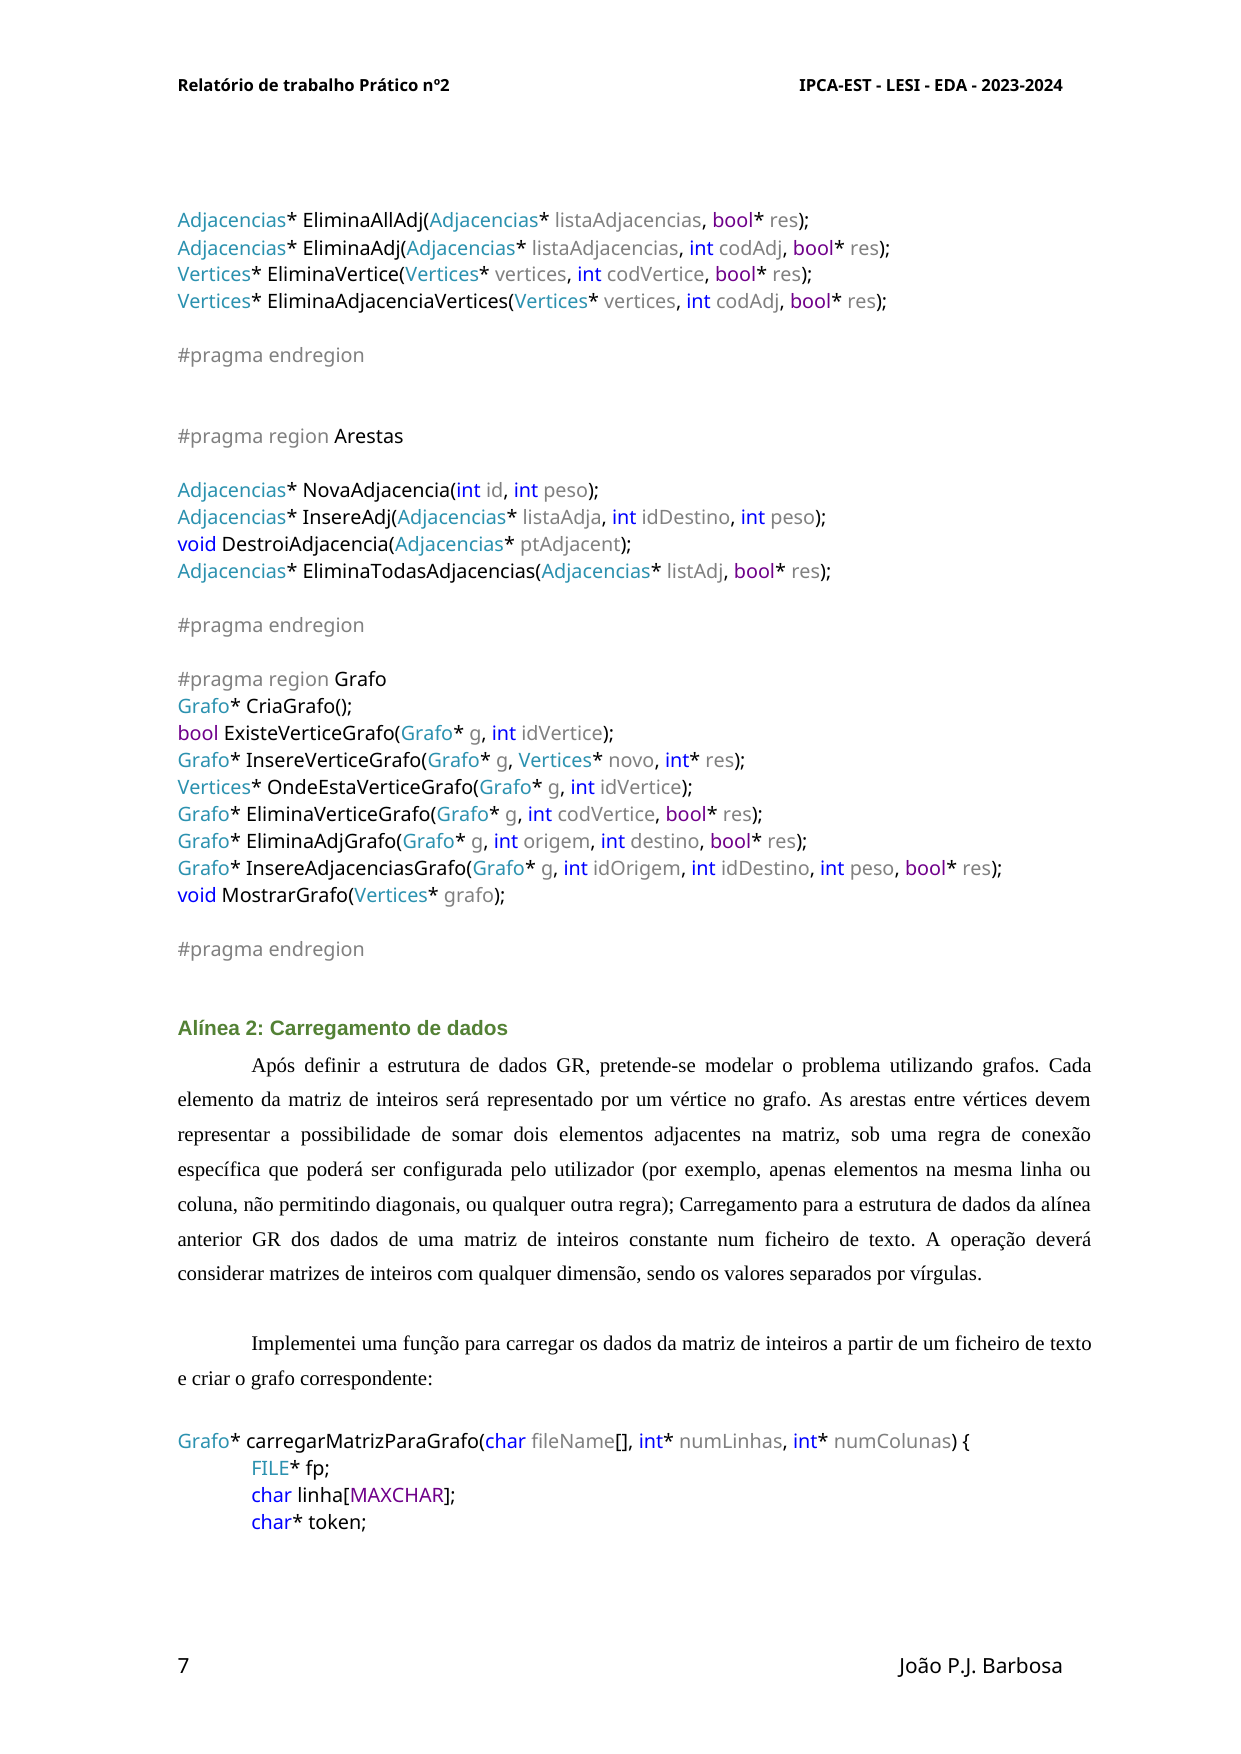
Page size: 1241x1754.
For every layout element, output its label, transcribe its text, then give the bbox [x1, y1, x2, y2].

text Grafo* InsereVerticeGrafo(Grafo* g, Vertices* novo, int* res); [177, 746, 1092, 773]
text Grafo* EliminaVerticeGrafo(Grafo* g, int codVertice, bool* res); [177, 800, 1092, 827]
text Grafo* InsereAdjacenciasGrafo(Grafo* g, int idOrigem, int idDestino, int peso, bool* res); [177, 854, 1092, 881]
text #pragma region Arestas [177, 423, 1092, 449]
text Adjacencias* EliminaAdj(Adjacencias* listaAdjacencias, int codAdj, bool* res); [177, 234, 1092, 261]
text #pragma endregion [177, 342, 1092, 369]
text Grafo* EliminaAdjGrafo(Grafo* g, int origem, int destino, bool* res); [177, 827, 1092, 854]
text Grafo* CriaGrafo(); [177, 692, 1092, 719]
text Após definir a estrutura de dados GR, pretende-se modelar o problema utilizando grafos. Cada elemento da matriz de inteiros será representado por um vértice no grafo. As arestas entre vértices devem representar a possibilidade de somar dois elementos adjacentes na matriz, sob uma regra de conexão específica que poderá ser configurada pelo utilizador (por exemplo, apenas elementos na mesma linha ou coluna, não permitindo diagonais, ou qualquer outra regra); Carregamento para a estrutura de dados da alínea anterior GR dos dados de uma matriz de inteiros constante num ficheiro de texto. A operação deverá considerar matrizes de inteiros com qualquer dimensão, sendo os valores separados por vírgulas. [177, 1052, 1092, 1285]
text #pragma endregion [177, 935, 1092, 962]
subtitle Alínea 2: Carregamento de dados [177, 1016, 1092, 1040]
text Adjacencias* EliminaTodasAdjacencias(Adjacencias* listAdj, bool* res); [177, 557, 1092, 584]
text bool ExisteVerticeGrafo(Grafo* g, int idVertice); [177, 719, 1092, 746]
text void MostrarGrafo(Vertices* grafo); [177, 881, 1092, 908]
text Adjacencias* EliminaAllAdj(Adjacencias* listaAdjacencias, bool* res); [177, 207, 1092, 234]
text #pragma region Grafo [177, 665, 1092, 692]
text FILE* fp; [177, 1454, 1092, 1481]
text void DestroiAdjacencia(Adjacencias* ptAdjacent); [177, 531, 1092, 557]
text char* token; [177, 1508, 1092, 1535]
text Grafo* carregarMatrizParaGrafo(char fileName[], int* numLinhas, int* numColunas) { [177, 1427, 1092, 1454]
text Adjacencias* NovaAdjacencia(int id, int peso); [177, 477, 1092, 503]
text #pragma endregion [177, 611, 1092, 638]
text Vertices* EliminaAdjacenciaVertices(Vertices* vertices, int codAdj, bool* res); [177, 288, 1092, 315]
text char linha[MAXCHAR]; [177, 1481, 1092, 1508]
text Vertices* EliminaVertice(Vertices* vertices, int codVertice, bool* res); [177, 261, 1092, 288]
text Implementei uma função para carregar os dados da matriz de inteiros a partir de um ficheiro de texto e criar o grafo correspondente: [177, 1331, 1092, 1390]
text Vertices* OndeEstaVerticeGrafo(Grafo* g, int idVertice); [177, 773, 1092, 800]
text Adjacencias* InsereAdj(Adjacencias* listaAdja, int idDestino, int peso); [177, 503, 1092, 531]
